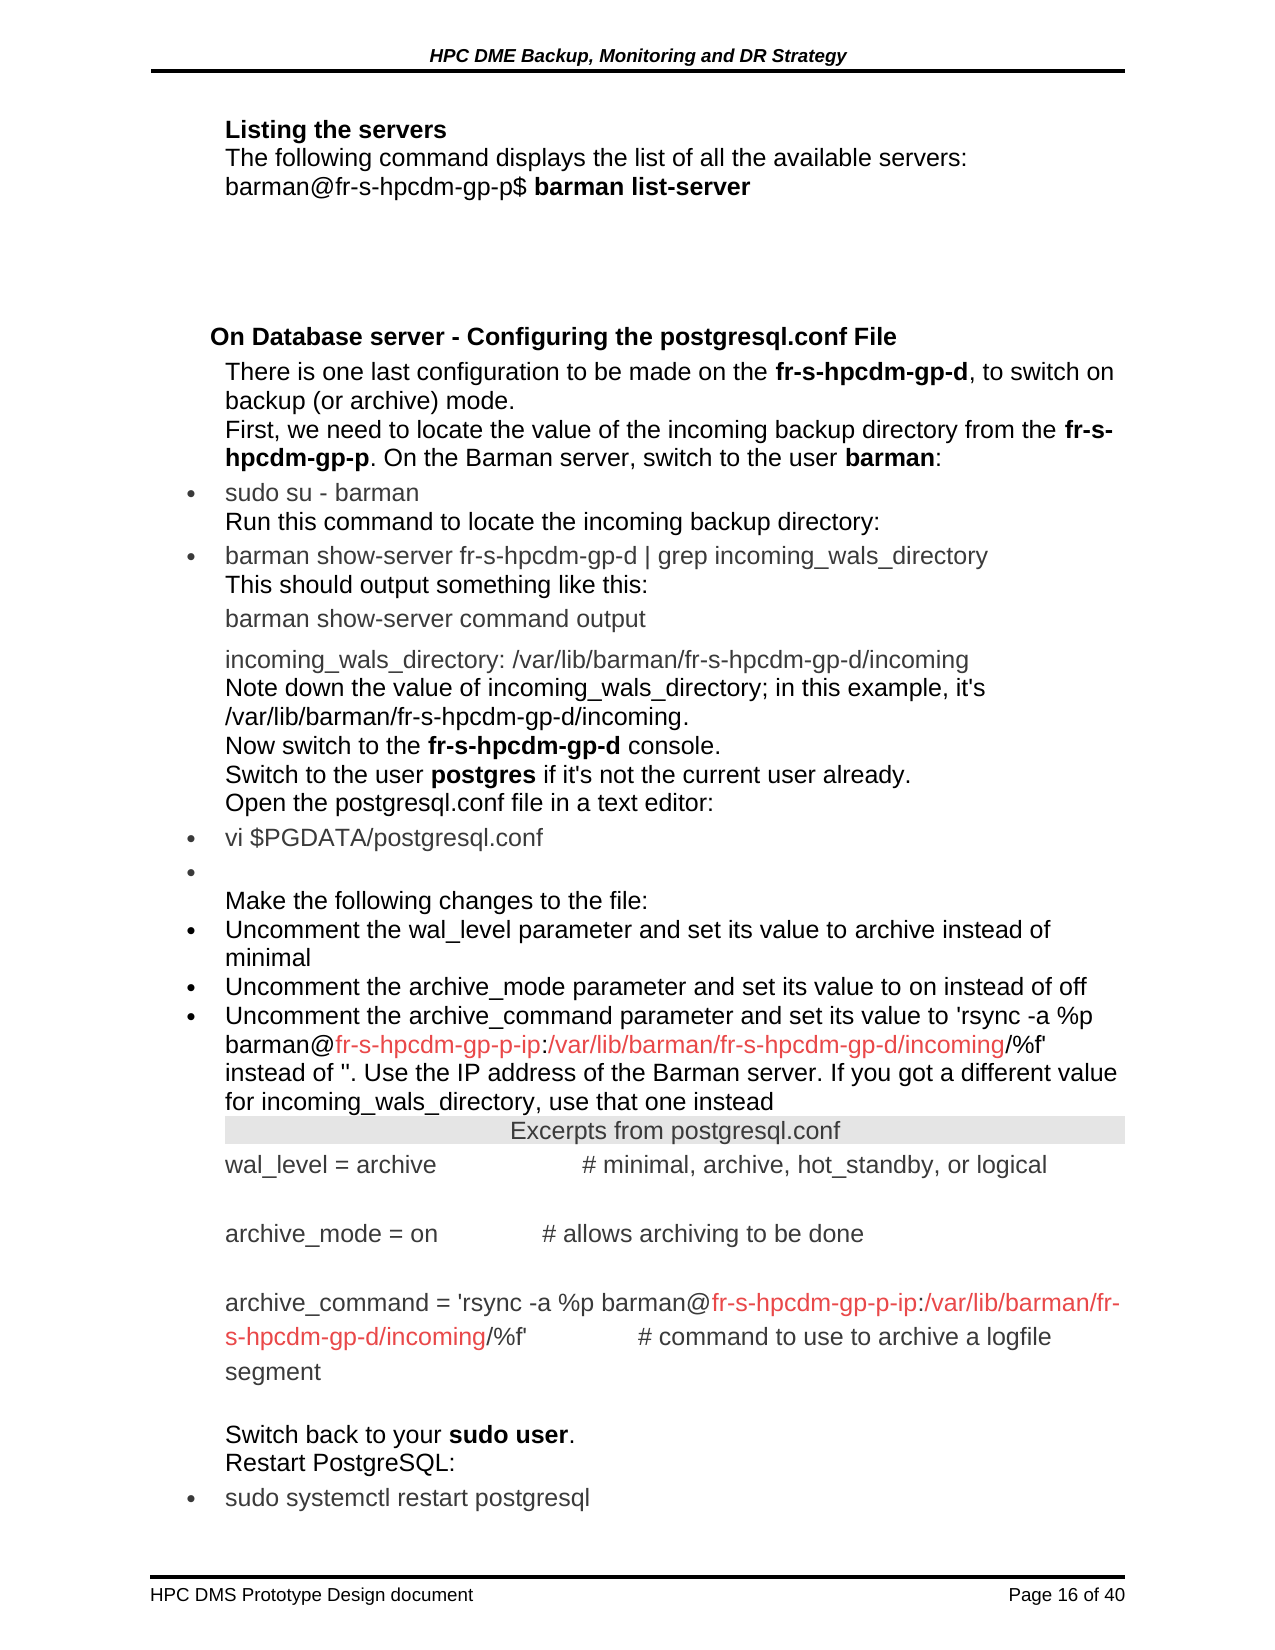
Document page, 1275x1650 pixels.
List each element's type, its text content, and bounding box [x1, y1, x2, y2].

text On Database server - Configuring the postgresql.conf File [210, 322, 1125, 351]
list barman show-server fr-s-hpcdm-gp-d | grep incoming_wals_directory [187, 535, 1125, 569]
text The following command displays the list of all the available servers: [225, 143, 1125, 172]
text wal_level = archive # minimal, archive, hot_standby, or logical [225, 1144, 1125, 1179]
text Open the postgresql.conf file in a text editor: [225, 788, 1125, 817]
text archive_mode = on # allows archiving to be done [225, 1213, 1125, 1248]
text barman show-server command output [225, 598, 1125, 633]
text This should output something like this: [225, 569, 1125, 598]
text Switch to the user postgres if it's not the current user already. [225, 759, 1125, 788]
text Note down the value of incoming_wals_directory; in this example, it's /var/lib/barman/fr-s-hpcdm-gp-d/incoming. [225, 673, 1125, 731]
text barman@fr-s-hpcdm-gp-p$ barman list-server [225, 172, 1125, 201]
text Switch back to your sudo user. [225, 1419, 1125, 1448]
text Now switch to the fr-s-hpcdm-gp-d console. [225, 731, 1125, 759]
text There is one last configuration to be made on the fr-s-hpcdm-gp-d, to switch on backup (or archive) mode. [225, 357, 1125, 414]
text Excerpts from postgresql.conf [225, 1116, 1125, 1144]
list Uncomment the archive_command parameter and set its value to 'rsync -a %p barman@fr-s-hpcdm-gp-p-ip:/var/lib/barman/fr-s-hpcdm-gp-d/incoming/%f' instead of ''. Use the IP address of the Barman server. If you got a different value for incoming_wals_directory, use that one instead [187, 1001, 1125, 1116]
text First, we need to locate the value of the incoming backup directory from the fr-s-hpcdm-gp-p. On the Barman server, switch to the user barman: [225, 414, 1125, 472]
text Listing the servers [225, 114, 1125, 143]
list vi $PGDATA/postgresql.conf [187, 817, 1125, 851]
text Restart PostgreSQL: [225, 1448, 1125, 1477]
list sudo su - barman [187, 472, 1125, 506]
text Make the following changes to the file: [225, 886, 1125, 914]
text Run this command to locate the incoming backup directory: [225, 506, 1125, 535]
list sudo systemctl restart postgresql [187, 1477, 1125, 1511]
list Uncomment the archive_mode parameter and set its value to on instead of off [187, 972, 1125, 1001]
text incoming_wals_directory: /var/lib/barman/fr-s-hpcdm-gp-d/incoming [225, 639, 1125, 673]
list Uncomment the wal_level parameter and set its value to archive instead of minimal [187, 914, 1125, 972]
